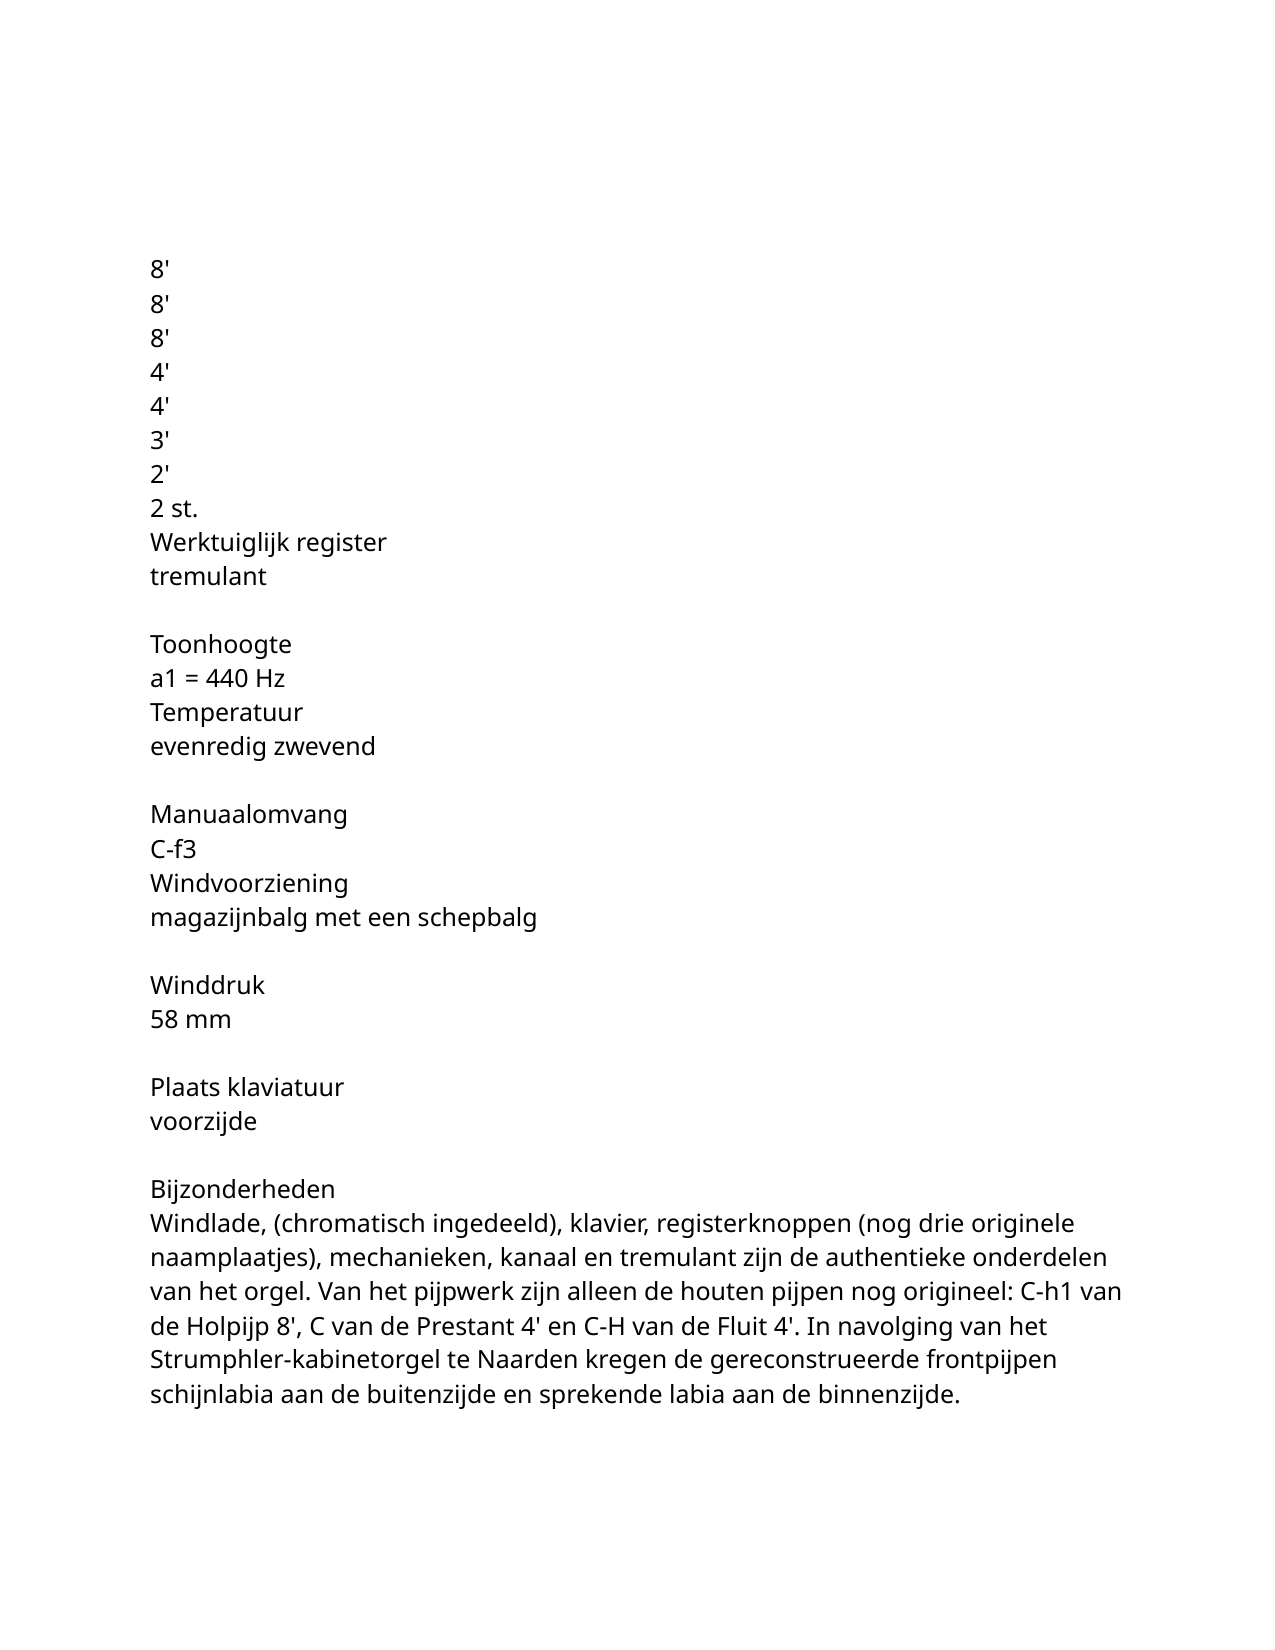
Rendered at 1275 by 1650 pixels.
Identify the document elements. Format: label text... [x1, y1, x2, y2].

text Manuaalomvang [150, 797, 1125, 831]
text 4' [150, 388, 1125, 422]
text 2 st. [150, 491, 1125, 525]
text evenredig zwevend [150, 729, 1125, 763]
text tremulant [150, 559, 1125, 593]
text a1 = 440 Hz [150, 661, 1125, 695]
text 2' [150, 457, 1125, 491]
text C-f3 [150, 831, 1125, 865]
text Bijzonderheden [150, 1172, 1125, 1206]
text 8' [150, 320, 1125, 354]
text 3' [150, 422, 1125, 457]
text voorzijde [150, 1104, 1125, 1138]
text Temperatuur [150, 695, 1125, 729]
text Windlade, (chromatisch ingedeeld), klavier, registerknoppen (nog drie originele naamplaatjes), mechanieken, kanaal en tremulant zijn de authentieke onderdelen van het orgel. Van het pijpwerk zijn alleen de houten pijpen nog origineel: C-h1 van de Holpijp 8', C van de Prestant 4' en C-H van de Fluit 4'. In navolging van het Strumphler-kabinetorgel te Naarden kregen de gereconstrueerde frontpijpen schijnlabia aan de buitenzijde en sprekende labia aan de binnenzijde. [150, 1206, 1125, 1410]
text 4' [150, 354, 1125, 388]
text magazijnbalg met een schepbalg [150, 899, 1125, 933]
text Plaats klaviatuur [150, 1070, 1125, 1104]
text Winddruk [150, 967, 1125, 1002]
text 58 mm [150, 1002, 1125, 1036]
text Werktuiglijk register [150, 525, 1125, 559]
text Toonhoogte [150, 627, 1125, 661]
text 8' [150, 252, 1125, 286]
text Windvoorziening [150, 865, 1125, 899]
text 8' [150, 286, 1125, 320]
